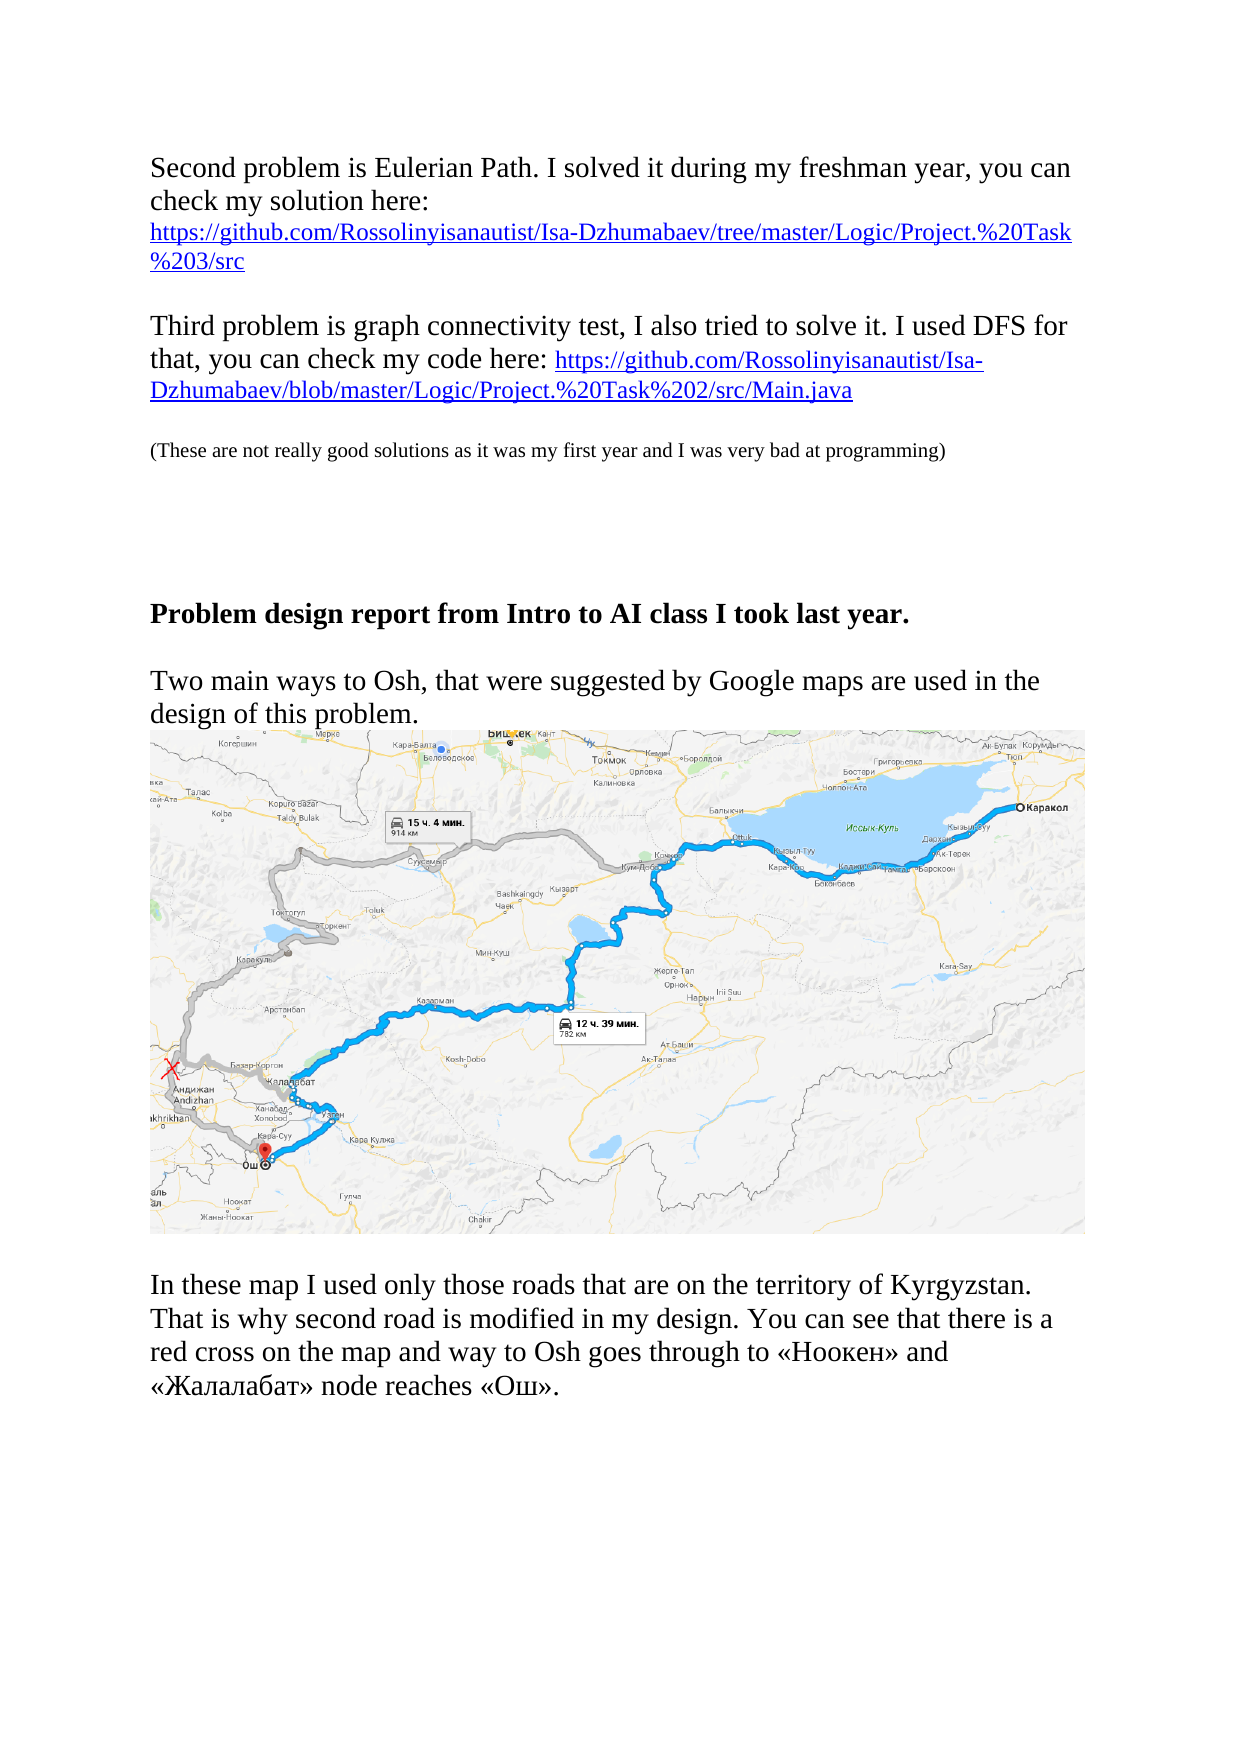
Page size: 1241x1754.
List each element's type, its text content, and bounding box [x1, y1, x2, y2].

text Problem design report from Intro to AI class I took last year. [150, 596, 1090, 629]
text (These are not really good solutions as it was my first year and I was very bad at programming) [150, 437, 1090, 462]
text Two main ways to Osh, that were suggested by Google maps are used in the design of this problem. [150, 663, 1090, 730]
text Third problem is graph connectivity test, I also tried to solve it. I used DFS for that, you can check my code here: https://github.com/Rossolinyisanautist/Isa-Dzhumabaev/blob/master/Logic/Project.%20Task%202/src/Main.java [150, 308, 1090, 404]
text Second problem is Eulerian Path. I solved it during my freshman year, you can check my solution here: https://github.com/Rossolinyisanautist/Isa-Dzhumabaev/tree/master/Logic/Project.%20Task%203/src [150, 150, 1090, 274]
text In these map I used only those roads that are on the territory of Kyrgyzstan. That is why second road is modified in my design. You can see that there is a red cross on the map and way to Osh goes through to «Ноокен» and «Жалалабат» node reaches «Ош». [150, 1267, 1090, 1402]
picture [150, 730, 1085, 1234]
